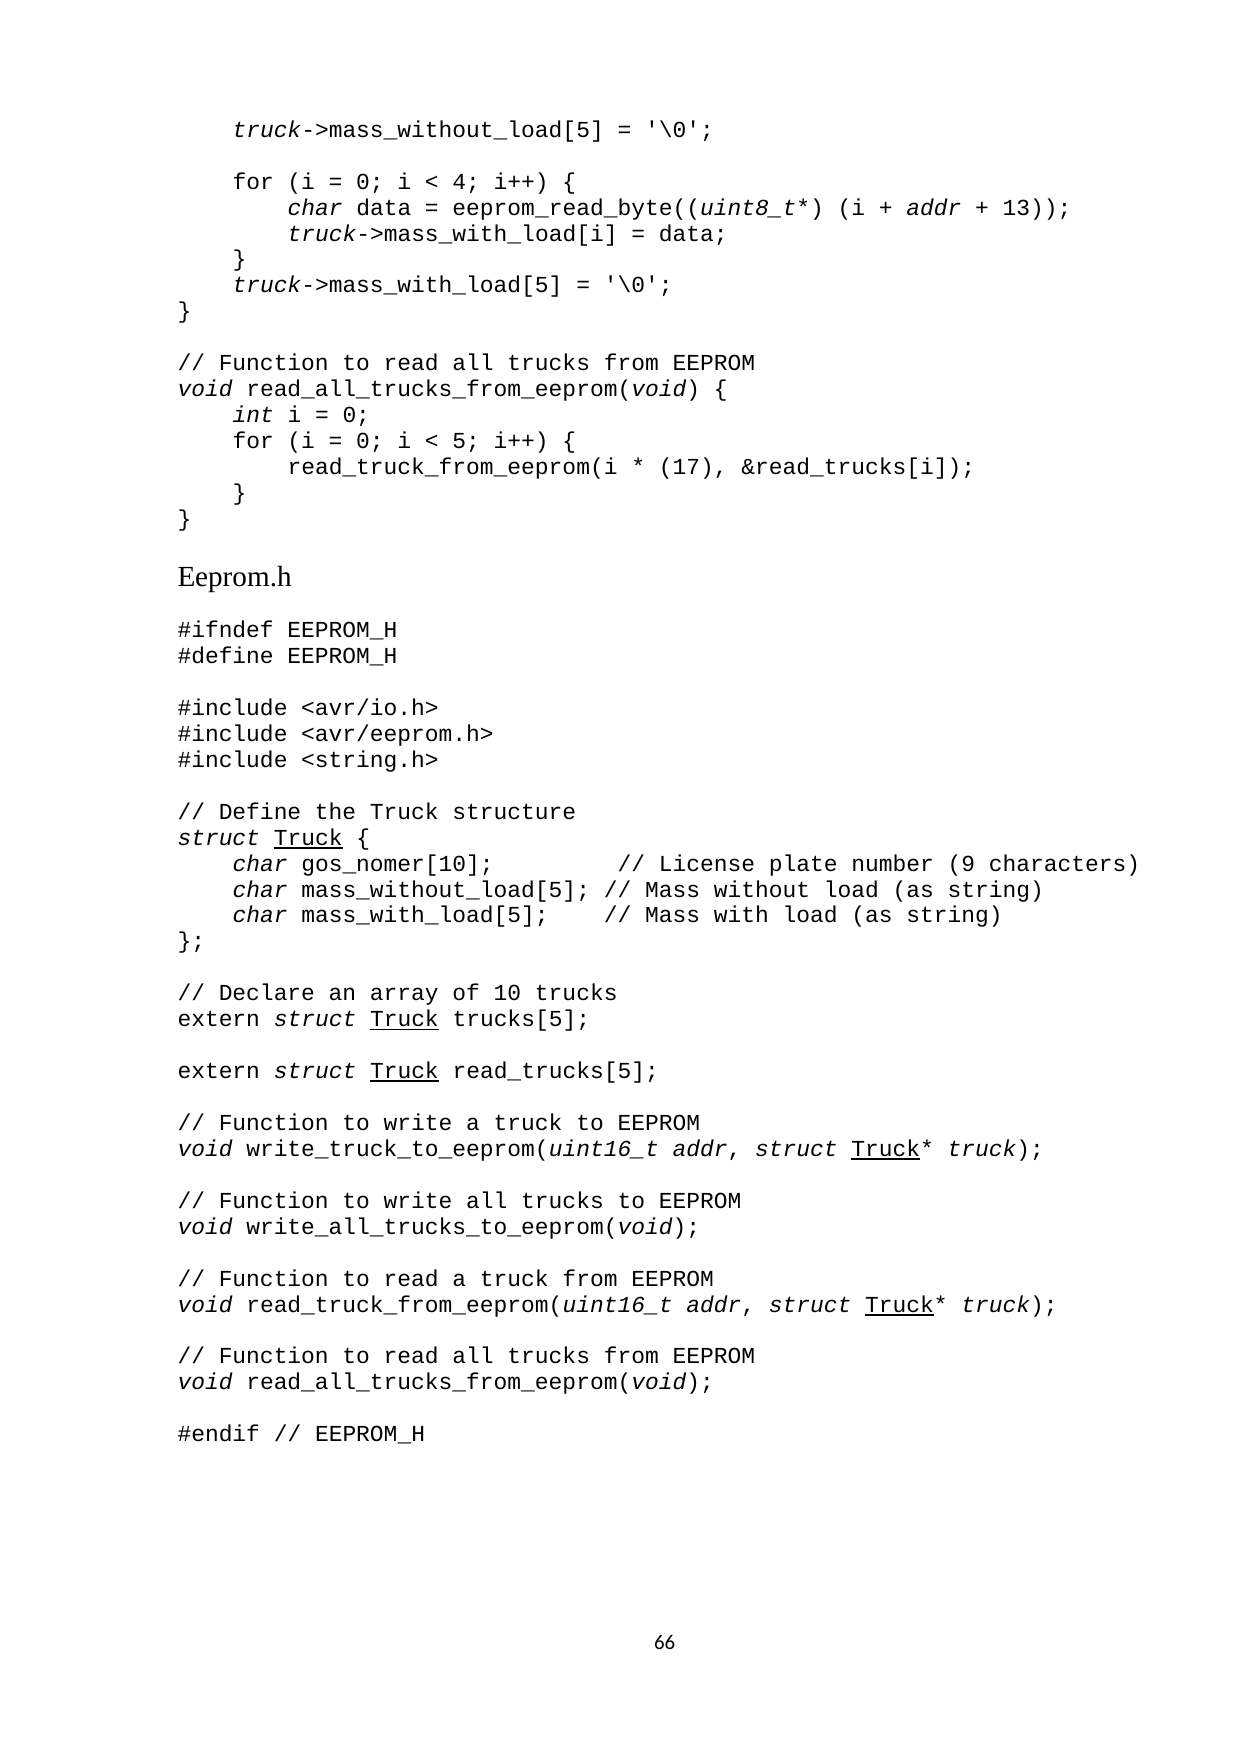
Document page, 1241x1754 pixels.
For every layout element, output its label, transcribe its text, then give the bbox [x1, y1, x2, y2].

text char mass_without_load[5]; // Mass without load (as string) [177, 878, 1152, 904]
text Eeprom.h [177, 559, 1152, 593]
text #ifndef EEPROM_H [177, 618, 1152, 644]
text for (i = 0; i < 4; i++) { [177, 170, 1152, 196]
text extern struct Truck trucks[5]; [177, 1008, 1152, 1033]
text #define EEPROM_H [177, 644, 1152, 670]
text read_truck_from_eeprom(i * (17), &read_trucks[i]); [177, 455, 1152, 481]
text char data = eeprom_read_byte((uint8_t*) (i + addr + 13)); [177, 196, 1152, 222]
text char gos_nomer[10]; // License plate number (9 characters) [177, 852, 1152, 878]
text // Define the Truck structure [177, 800, 1152, 826]
text #include <avr/eeprom.h> [177, 722, 1152, 748]
text truck->mass_with_load[5] = '\0'; [177, 274, 1152, 300]
text struct Truck { [177, 826, 1152, 852]
text } [177, 507, 1152, 533]
text // Function to read all trucks from EEPROM [177, 1345, 1152, 1371]
text extern struct Truck read_trucks[5]; [177, 1059, 1152, 1085]
text void write_truck_to_eeprom(uint16_t addr, struct Truck* truck); [177, 1137, 1152, 1163]
text }; [177, 930, 1152, 956]
text truck->mass_without_load[5] = '\0'; [177, 118, 1152, 144]
text int i = 0; [177, 403, 1152, 429]
text void read_all_trucks_from_eeprom(void) { [177, 377, 1152, 403]
text // Function to write all trucks to EEPROM [177, 1189, 1152, 1215]
text void write_all_trucks_to_eeprom(void); [177, 1215, 1152, 1241]
text char mass_with_load[5]; // Mass with load (as string) [177, 904, 1152, 930]
text for (i = 0; i < 5; i++) { [177, 429, 1152, 455]
text #include <string.h> [177, 748, 1152, 774]
text #include <avr/io.h> [177, 696, 1152, 722]
text } [177, 481, 1152, 507]
text // Function to read all trucks from EEPROM [177, 352, 1152, 377]
text void read_all_trucks_from_eeprom(void); [177, 1371, 1152, 1397]
text } [177, 300, 1152, 326]
text truck->mass_with_load[i] = data; [177, 222, 1152, 248]
text } [177, 248, 1152, 274]
text void read_truck_from_eeprom(uint16_t addr, struct Truck* truck); [177, 1293, 1152, 1319]
text // Declare an array of 10 trucks [177, 982, 1152, 1008]
text // Function to read a truck from EEPROM [177, 1267, 1152, 1293]
text // Function to write a truck to EEPROM [177, 1111, 1152, 1137]
text #endif // EEPROM_H [177, 1423, 1152, 1448]
